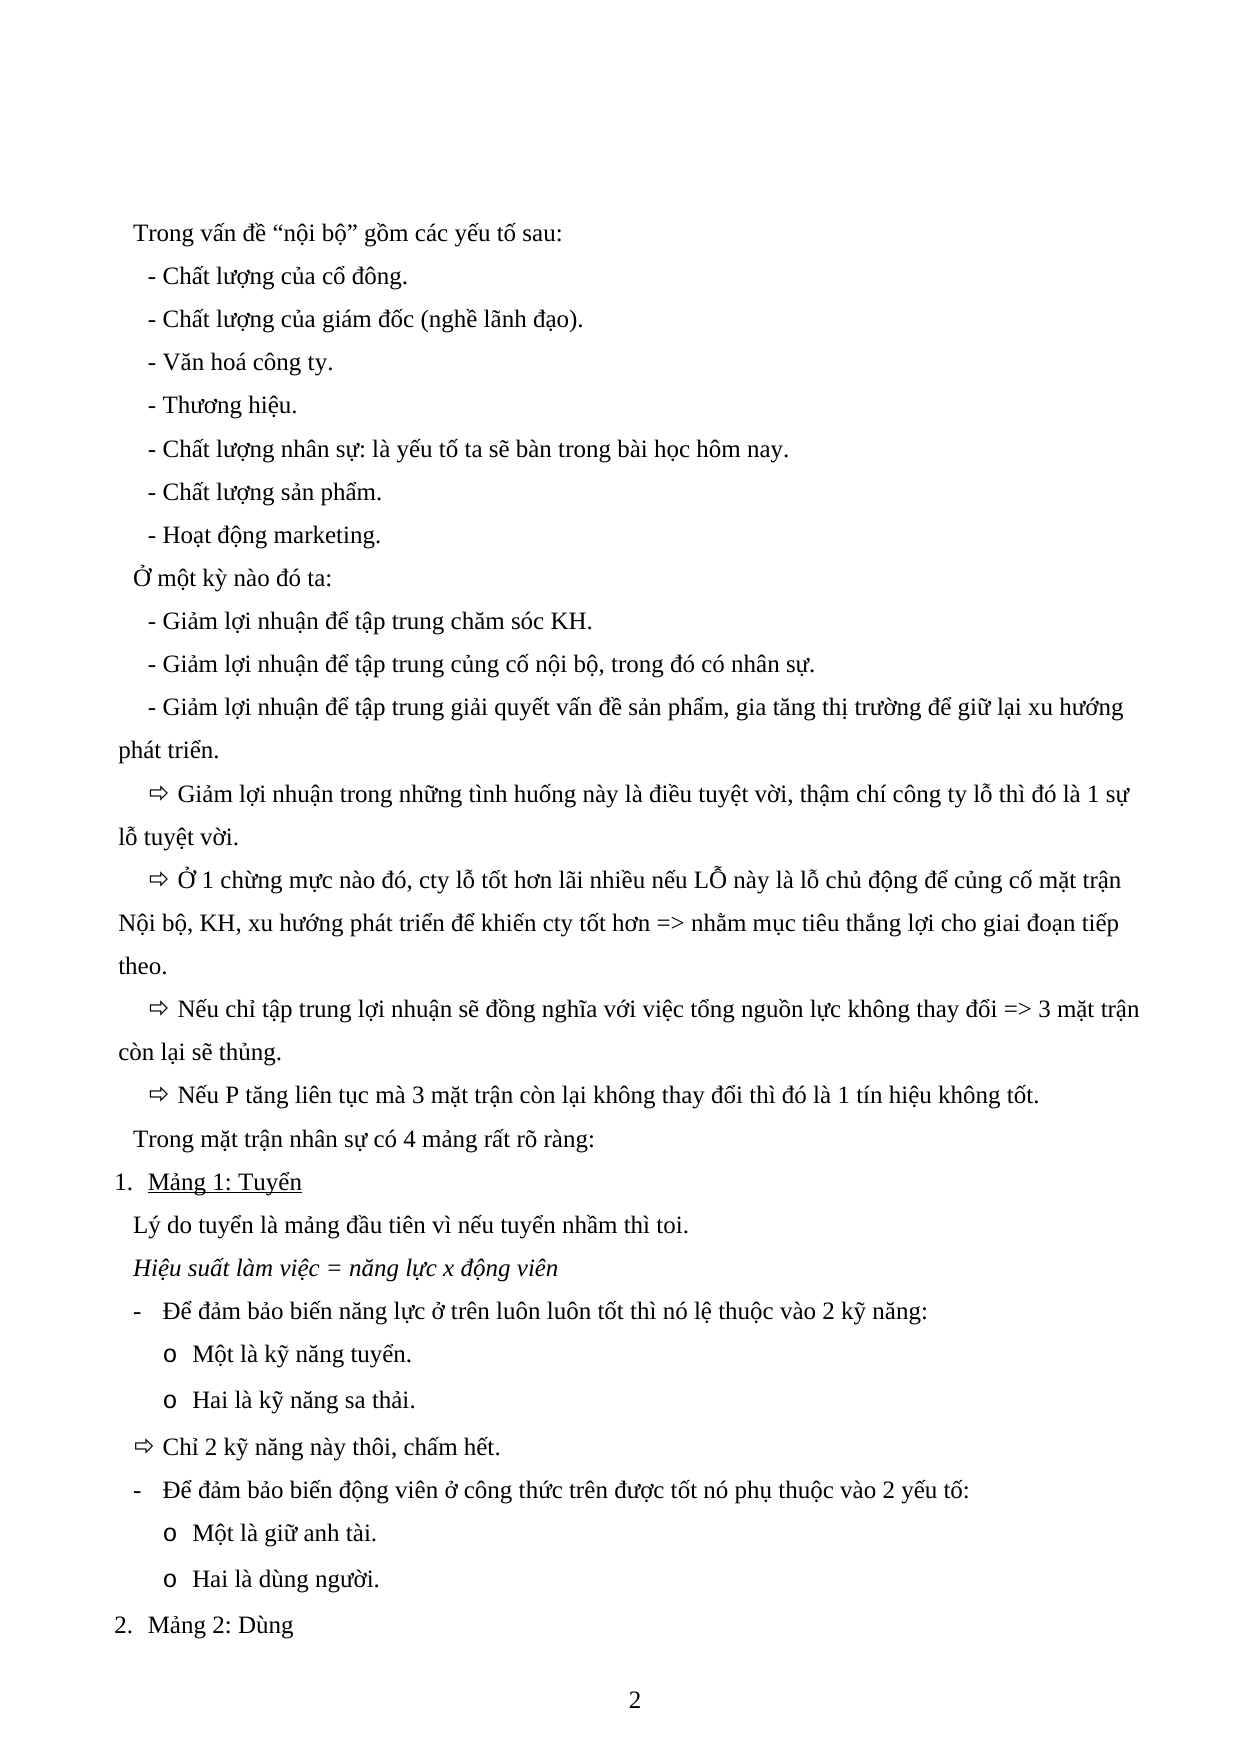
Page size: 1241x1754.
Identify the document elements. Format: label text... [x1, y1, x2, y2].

list Văn hoá công ty. [118, 347, 1152, 376]
list Nếu P tăng liên tục mà 3 mặt trận còn lại không thay đổi thì đó là 1 tín hiệu không tốt. [118, 1081, 1152, 1109]
list Giảm lợi nhuận để tập trung chăm sóc KH. [118, 606, 1152, 635]
list Ở 1 chừng mực nào đó, cty lỗ tốt hơn lãi nhiều nếu LỖ này là lỗ chủ động để củng cố mặt trận Nội bộ, KH, xu hướng phát triển để khiến cty tốt hơn => nhằm mục tiêu thắng lợi cho giai đoạn tiếp theo. [118, 865, 1152, 980]
list Thương hiệu. [118, 391, 1152, 419]
list Chất lượng của giám đốc (nghề lãnh đạo). [118, 304, 1152, 333]
list Nếu chỉ tập trung lợi nhuận sẽ đồng nghĩa với việc tổng nguồn lực không thay đổi => 3 mặt trận còn lại sẽ thủng. [118, 994, 1152, 1066]
list Hiệu suất làm việc = năng lực x động viên [133, 1253, 1152, 1282]
list Một là kỹ năng tuyển. [162, 1339, 1152, 1370]
list Hai là kỹ năng sa thải. [162, 1386, 1152, 1416]
list Để đảm bảo biến động viên ở công thức trên được tốt nó phụ thuộc vào 2 yếu tố: [133, 1475, 1152, 1504]
text Ở một kỳ nào đó ta: [118, 563, 1152, 592]
list Chất lượng nhân sự: là yếu tố ta sẽ bàn trong bài học hôm nay. [118, 434, 1152, 462]
list Để đảm bảo biến năng lực ở trên luôn luôn tốt thì nó lệ thuộc vào 2 kỹ năng: [133, 1296, 1152, 1325]
list Chất lượng sản phẩm. [118, 477, 1152, 506]
list Hoạt động marketing. [118, 520, 1152, 549]
list Một là giữ anh tài. [162, 1518, 1152, 1549]
list Giảm lợi nhuận để tập trung giải quyết vấn đề sản phẩm, gia tăng thị trường để giữ lại xu hướng phát triển. [118, 692, 1152, 764]
list Mảng 1: Tuyển [118, 1167, 1152, 1196]
list Hai là dùng người. [162, 1564, 1152, 1595]
list Giảm lợi nhuận trong những tình huống này là điều tuyệt vời, thậm chí công ty lỗ thì đó là 1 sự lỗ tuyệt vời. [118, 779, 1152, 851]
list Lý do tuyển là mảng đầu tiên vì nếu tuyển nhầm thì toi. [133, 1210, 1152, 1239]
list Mảng 2: Dùng [118, 1611, 1152, 1639]
text Trong vấn đề “nội bộ” gồm các yếu tố sau: [118, 218, 1152, 247]
list Trong mặt trận nhân sự có 4 mảng rất rõ ràng: [118, 1124, 1152, 1152]
list Chỉ 2 kỹ năng này thôi, chấm hết. [118, 1432, 1152, 1461]
list Giảm lợi nhuận để tập trung củng cố nội bộ, trong đó có nhân sự. [118, 649, 1152, 678]
list Chất lượng của cổ đông. [118, 261, 1152, 290]
